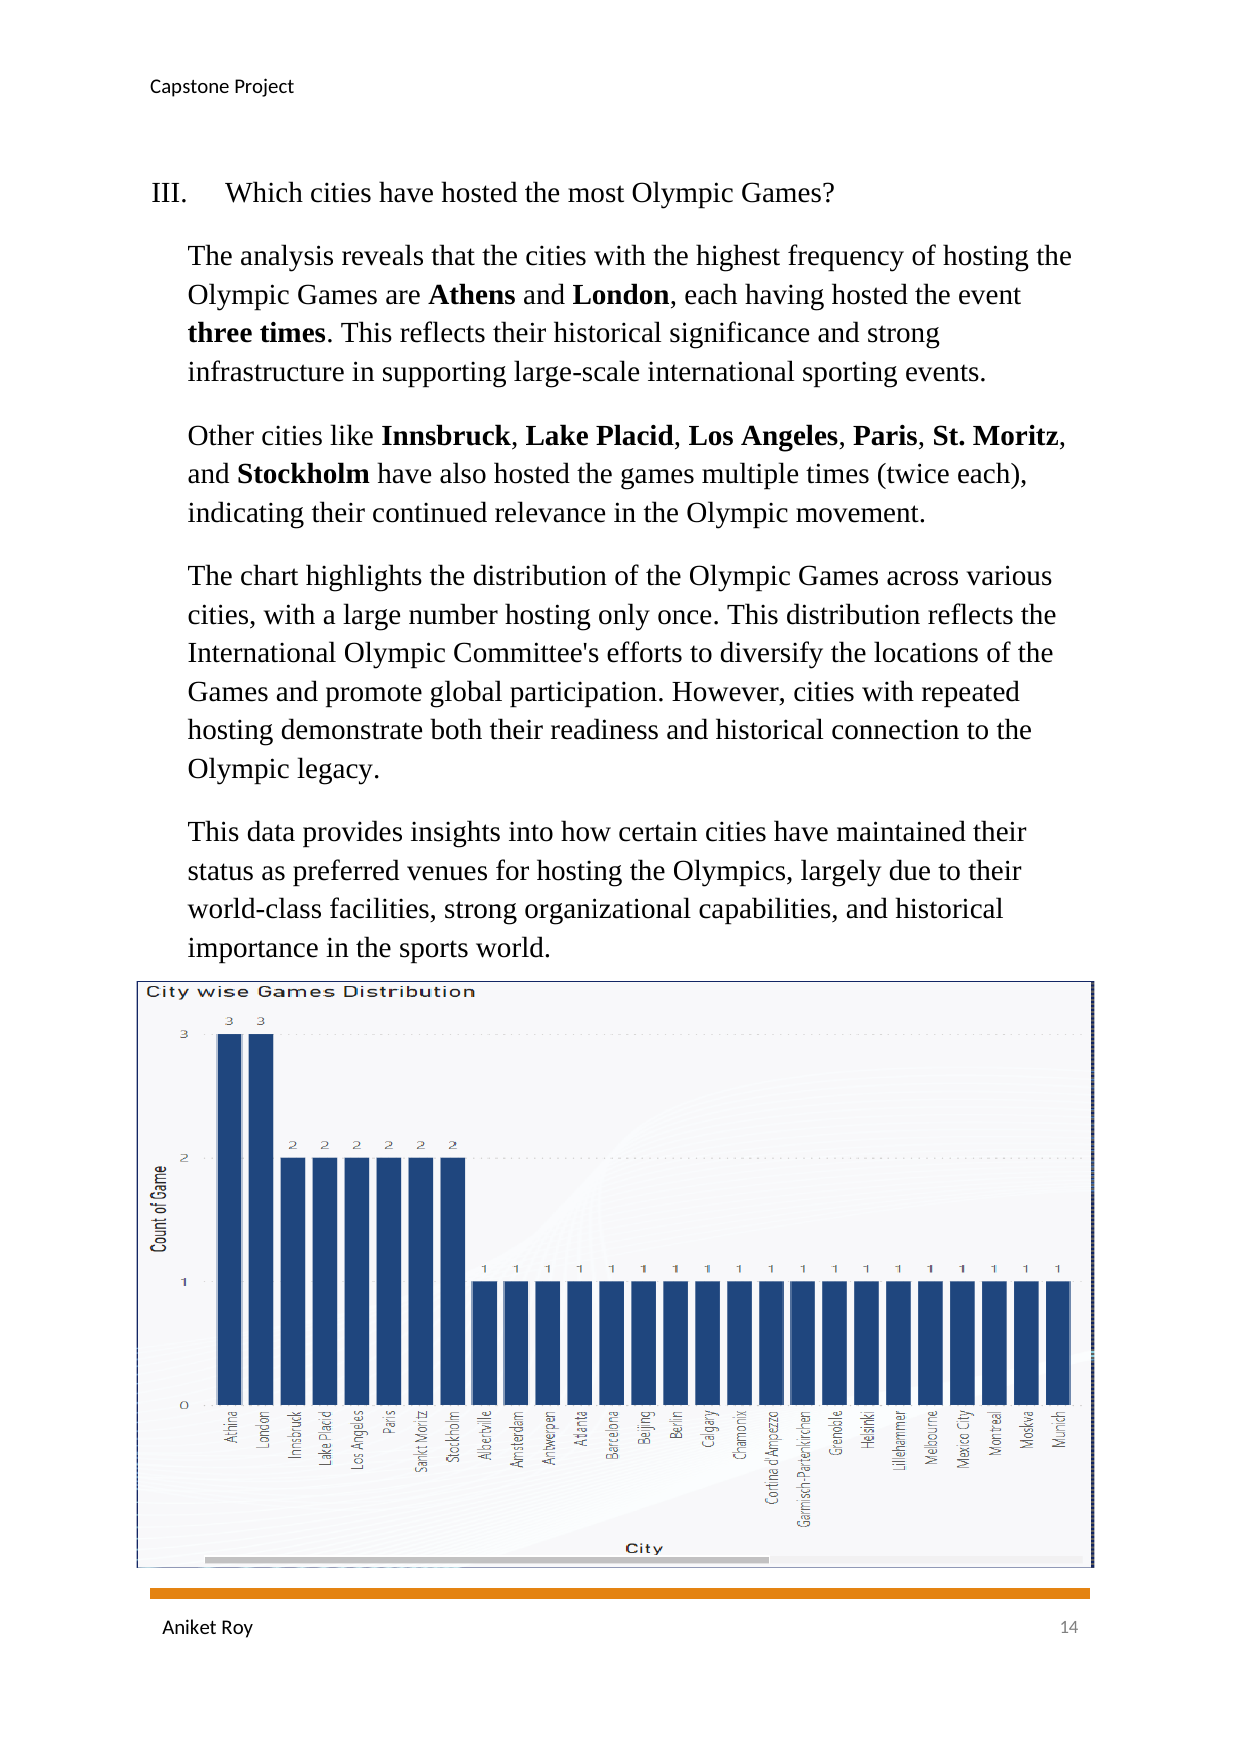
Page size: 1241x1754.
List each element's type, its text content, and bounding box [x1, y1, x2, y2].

list Which cities have hosted the most Olympic Games? [187, 175, 1090, 208]
text The chart highlights the distribution of the Olympic Games across various cities, with a large number hosting only once. This distribution reflects the International Olympic Committee's efforts to diversify the locations of the Games and promote global participation. However, cities with repeated hosting demonstrate both their readiness and historical connection to the Olympic legacy. [187, 558, 1090, 784]
text Other cities like Innsbruck, Lake Placid, Los Angeles, Paris, St. Moritz, and Stockholm have also hosted the games multiple times (twice each), indicating their continued relevance in the Olympic movement. [187, 418, 1090, 528]
picture [136, 981, 1095, 1568]
text The analysis reveals that the cities with the highest frequency of hosting the Olympic Games are Athens and London, each having hosted the event three times. This reflects their historical significance and strong infrastructure in supporting large-scale international sporting events. [187, 238, 1090, 388]
text This data provides insights into how certain cities have maintained their status as preferred venues for hosting the Olympics, largely due to their world-class facilities, strong organizational capabilities, and historical importance in the sports world. [187, 814, 1090, 964]
